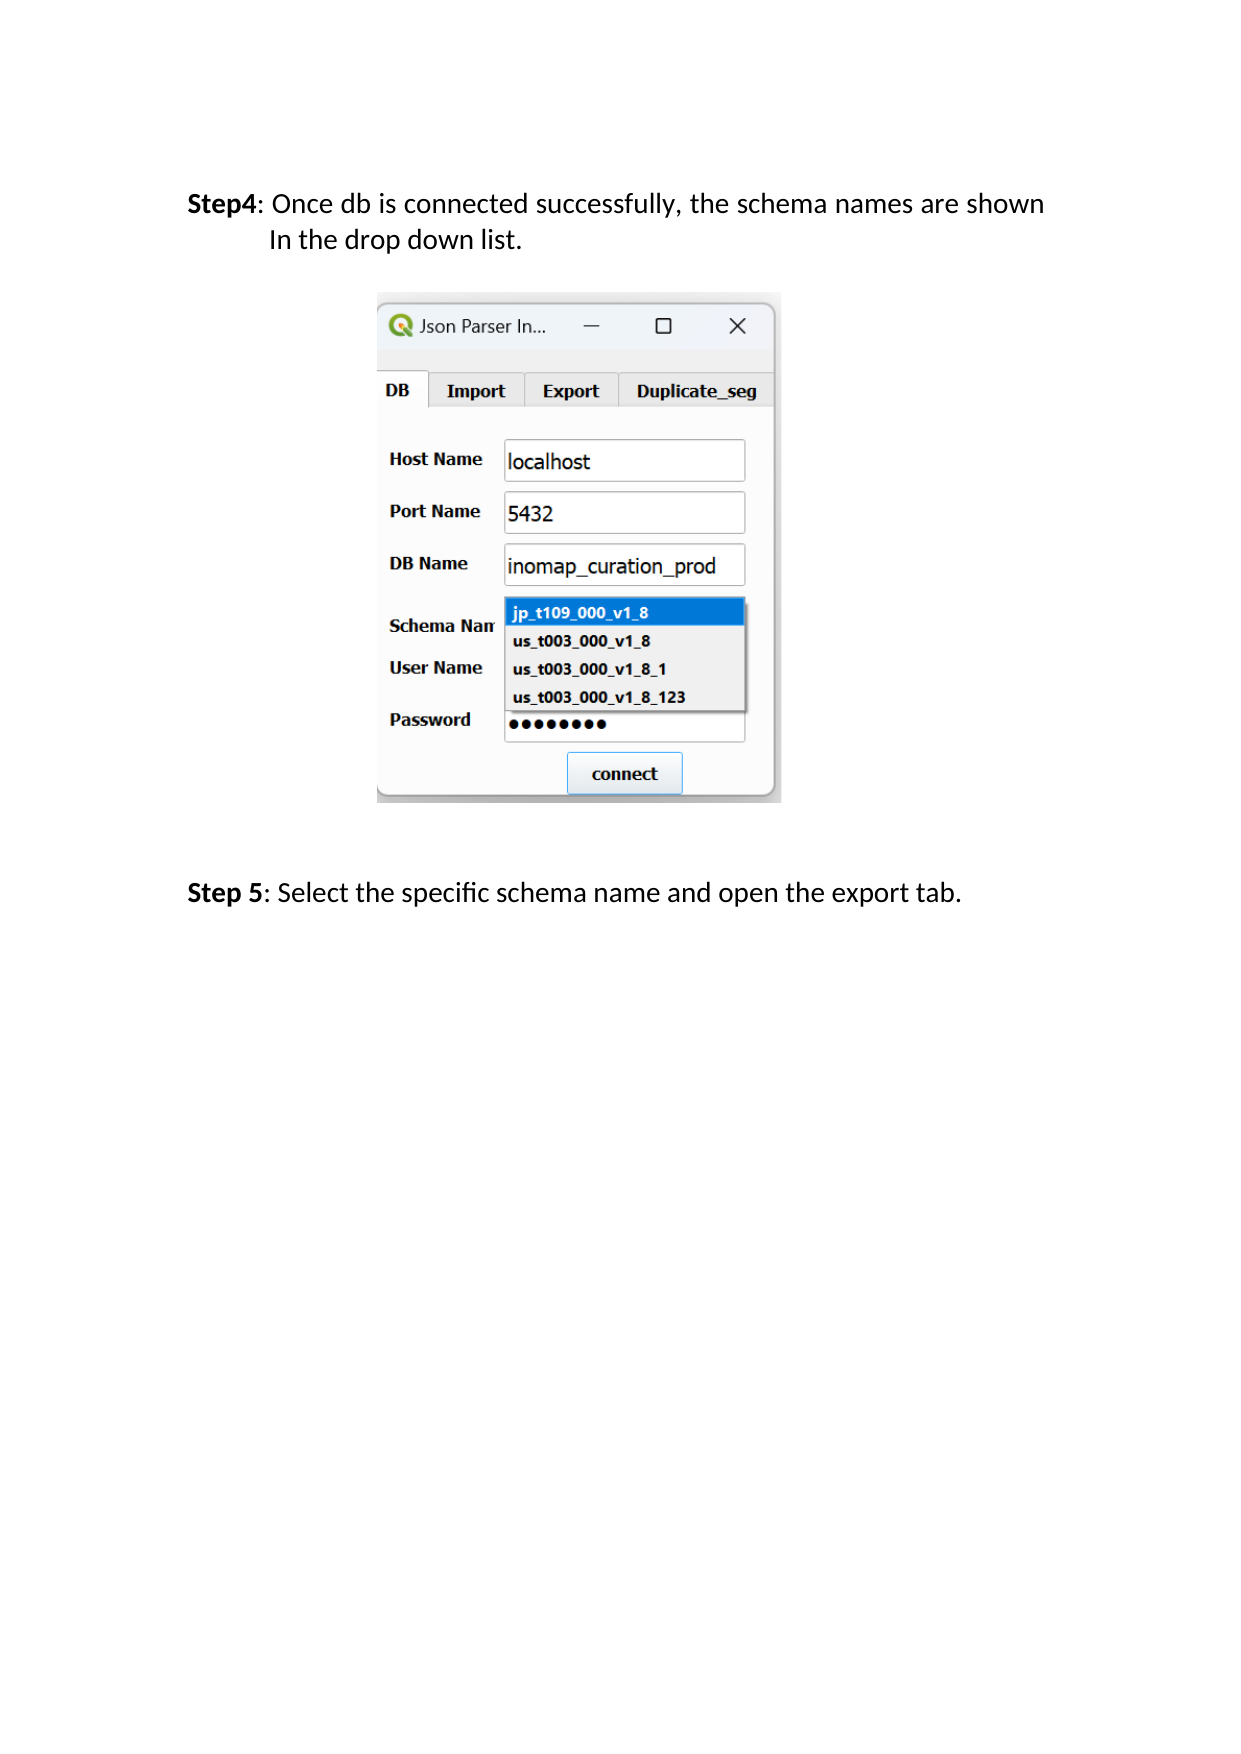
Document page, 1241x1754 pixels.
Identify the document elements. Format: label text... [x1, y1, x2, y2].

picture [377, 292, 782, 803]
text Step4: Once db is connected successfully, the schema names are shown In the drop down list. [187, 186, 1053, 257]
text Step 5: Select the specific schema name and open the export tab. [187, 874, 1053, 910]
